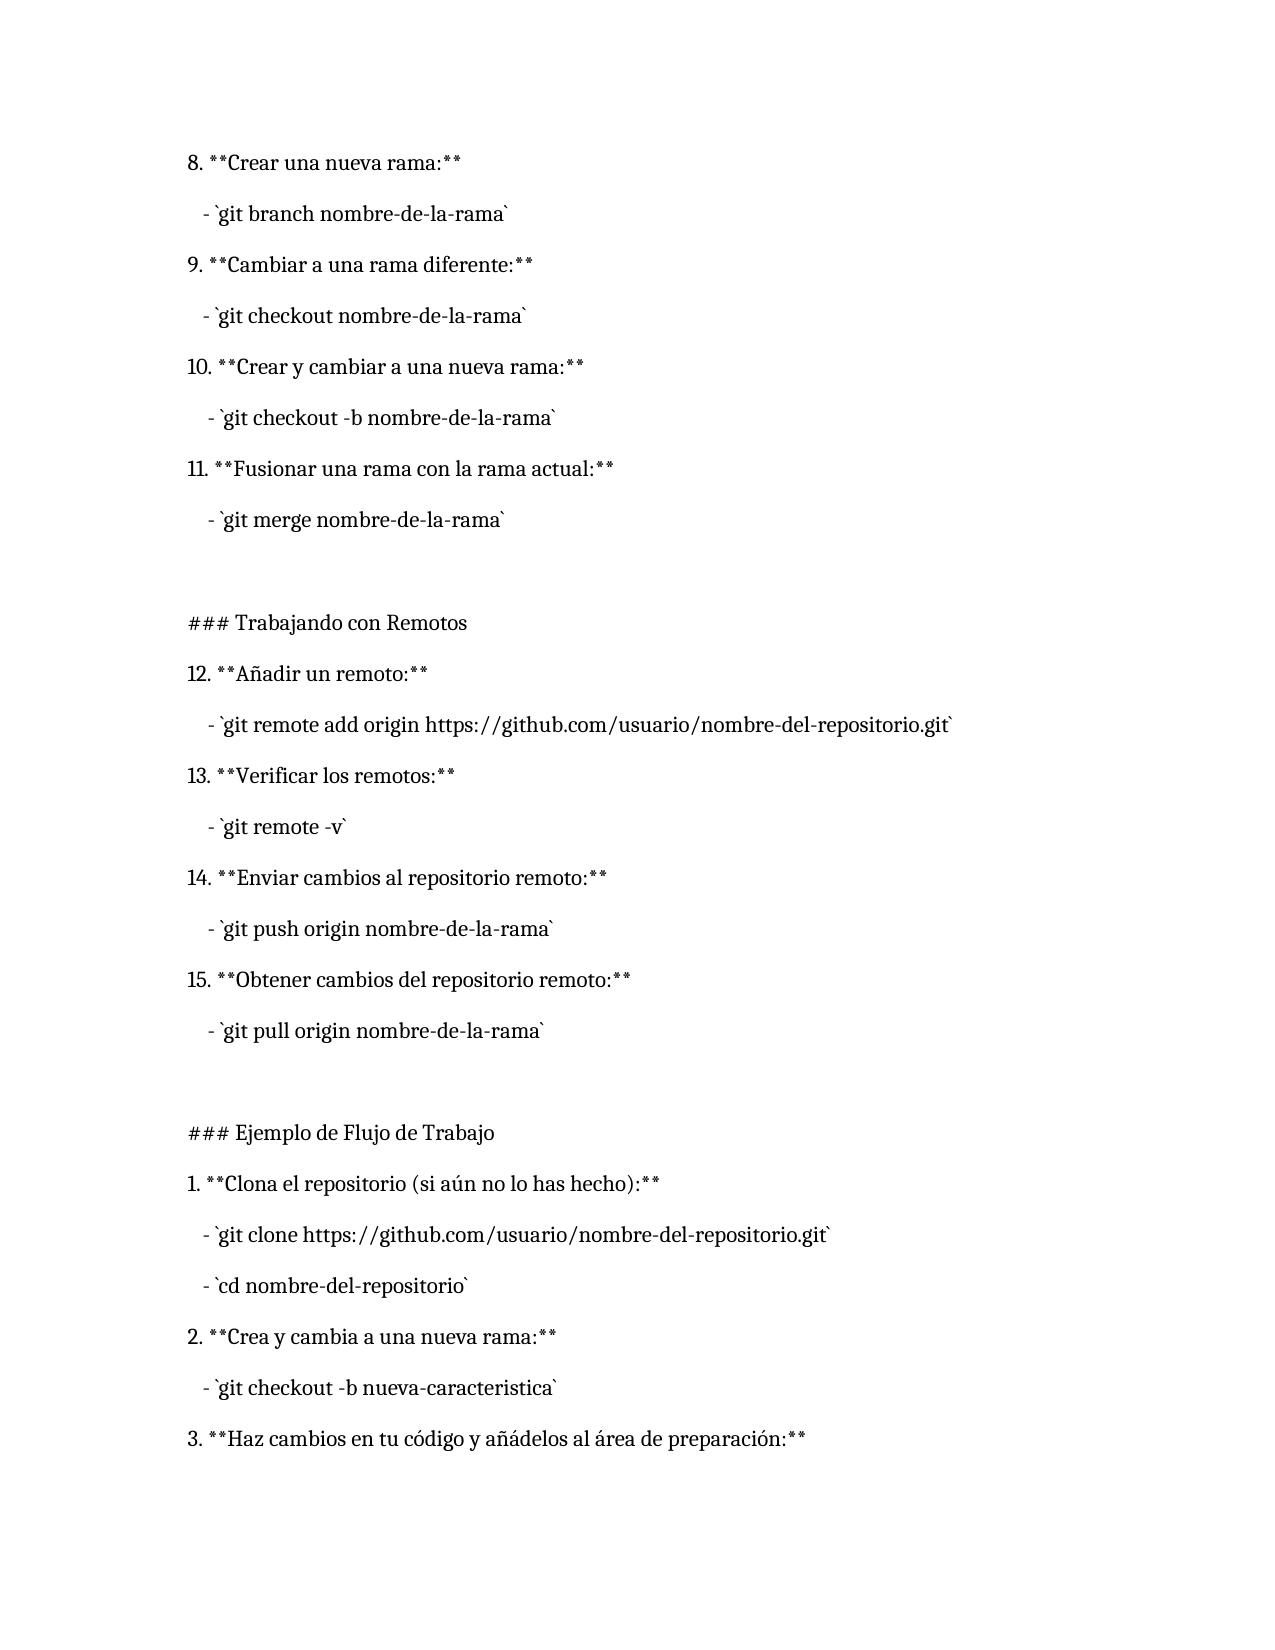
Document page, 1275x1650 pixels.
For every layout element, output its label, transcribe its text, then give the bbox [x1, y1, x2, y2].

text 1. **Clona el repositorio (si aún no lo has hecho):** [187, 1171, 1087, 1197]
text 3. **Haz cambios en tu código y añádelos al área de preparación:** [187, 1426, 1087, 1452]
text - `git remote -v` [187, 813, 1087, 840]
text - `git branch nombre-de-la-rama` [187, 201, 1087, 227]
text 11. **Fusionar una rama con la rama actual:** [187, 456, 1087, 483]
text - `cd nombre-del-repositorio` [187, 1273, 1087, 1299]
text - `git push origin nombre-de-la-rama` [187, 916, 1087, 942]
text 15. **Obtener cambios del repositorio remoto:** [187, 967, 1087, 993]
text 12. **Añadir un remoto:** [187, 660, 1087, 687]
text 14. **Enviar cambios al repositorio remoto:** [187, 864, 1087, 891]
text 13. **Verificar los remotos:** [187, 762, 1087, 789]
text 2. **Crea y cambia a una nueva rama:** [187, 1324, 1087, 1350]
text 10. **Crear y cambiar a una nueva rama:** [187, 354, 1087, 381]
text 9. **Cambiar a una rama diferente:** [187, 252, 1087, 278]
text ### Trabajando con Remotos [187, 609, 1087, 636]
text - `git merge nombre-de-la-rama` [187, 507, 1087, 534]
text - `git pull origin nombre-de-la-rama` [187, 1018, 1087, 1044]
text - `git checkout nombre-de-la-rama` [187, 303, 1087, 329]
text - `git clone https://github.com/usuario/nombre-del-repositorio.git` [187, 1222, 1087, 1248]
text - `git remote add origin https://github.com/usuario/nombre-del-repositorio.git` [187, 711, 1087, 738]
text ### Ejemplo de Flujo de Trabajo [187, 1120, 1087, 1146]
text 8. **Crear una nueva rama:** [187, 150, 1087, 176]
text - `git checkout -b nombre-de-la-rama` [187, 405, 1087, 432]
text - `git checkout -b nueva-caracteristica` [187, 1375, 1087, 1401]
